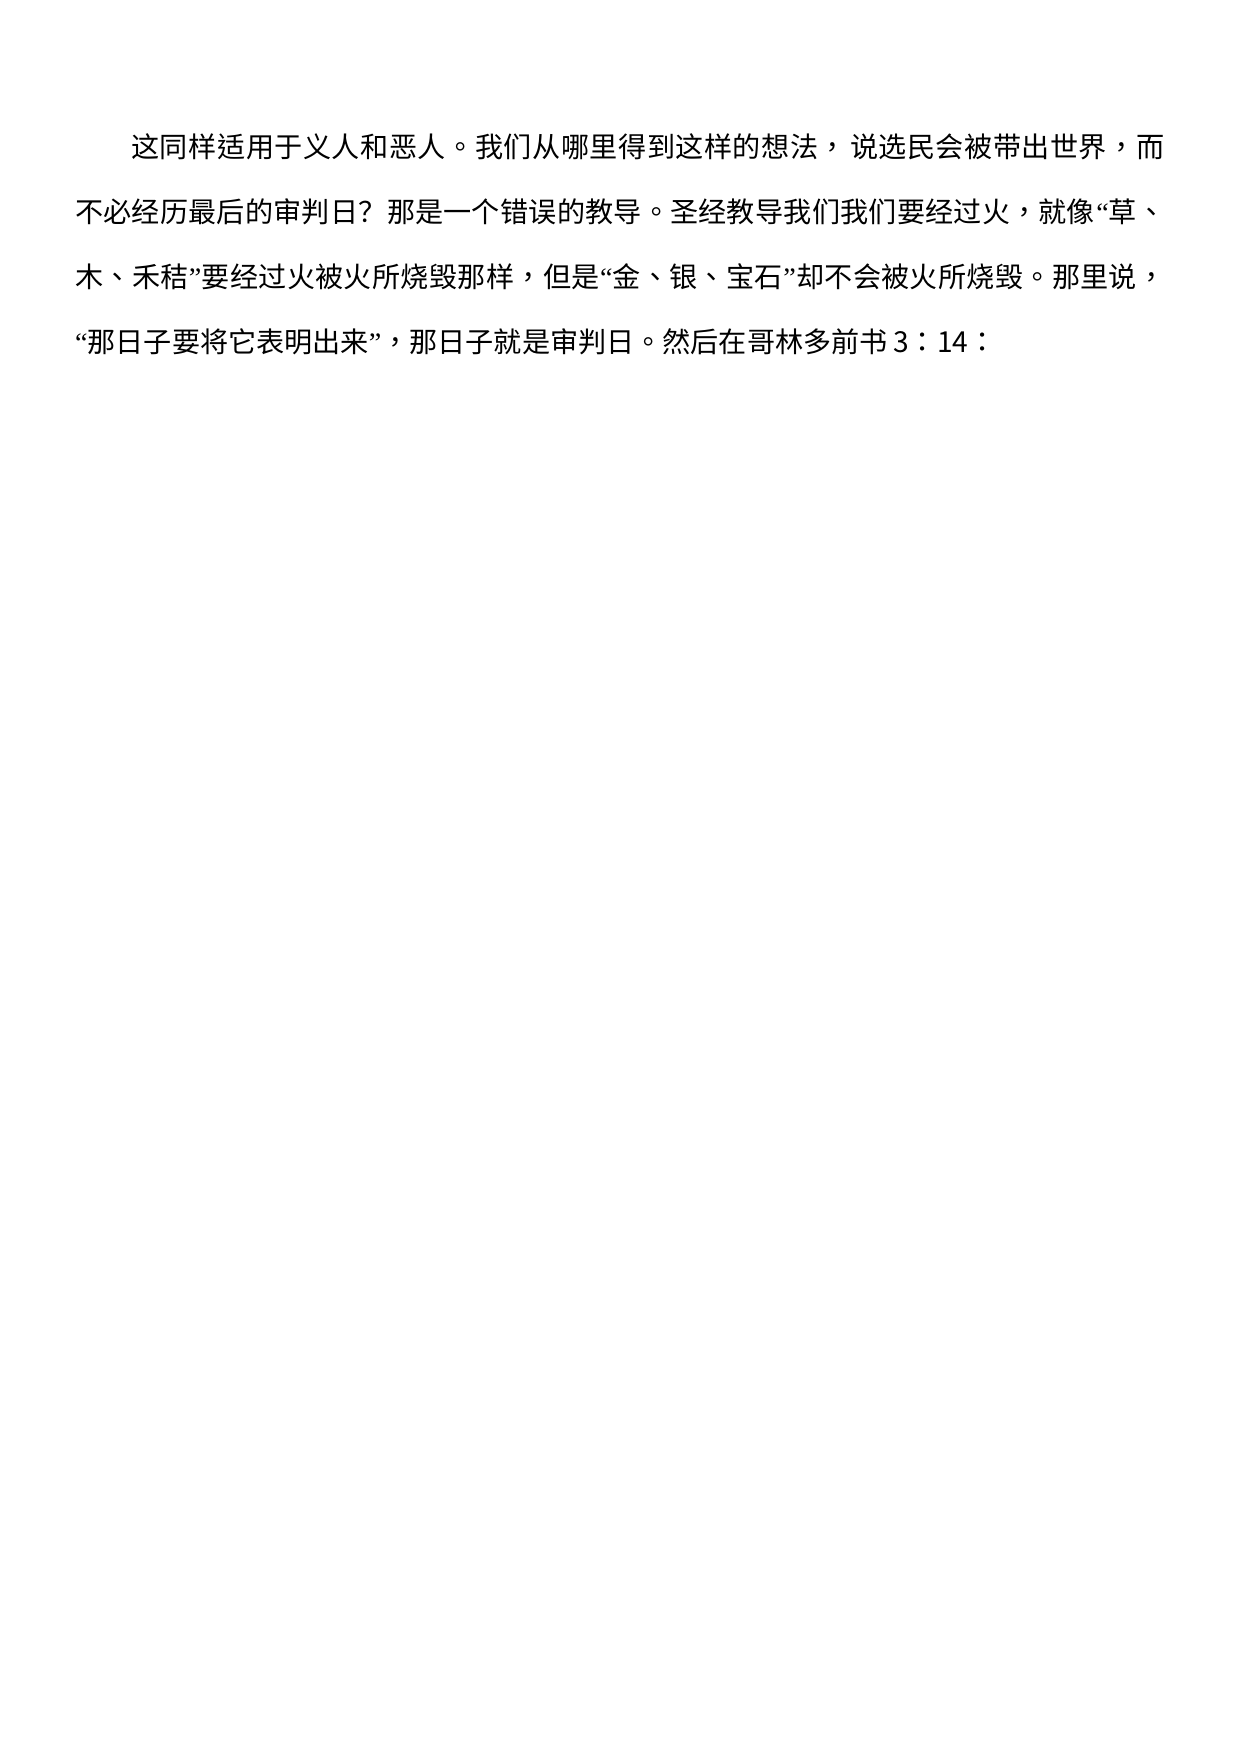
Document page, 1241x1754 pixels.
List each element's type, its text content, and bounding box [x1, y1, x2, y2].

text 这同样适用于义人和恶人。我们从哪里得到这样的想法，说选民会被带出世界，而不必经历最后的审判日？那是一个错误的教导。圣经教导我们我们要经过火，就像“草、木、禾秸”要经过火被火所烧毁那样，但是“金、银、宝石”却不会被火所烧毁。那里说，“那日子要将它表明出来”，那日子就是审判日。然后在哥林多前书3：14： [75, 113, 1165, 373]
